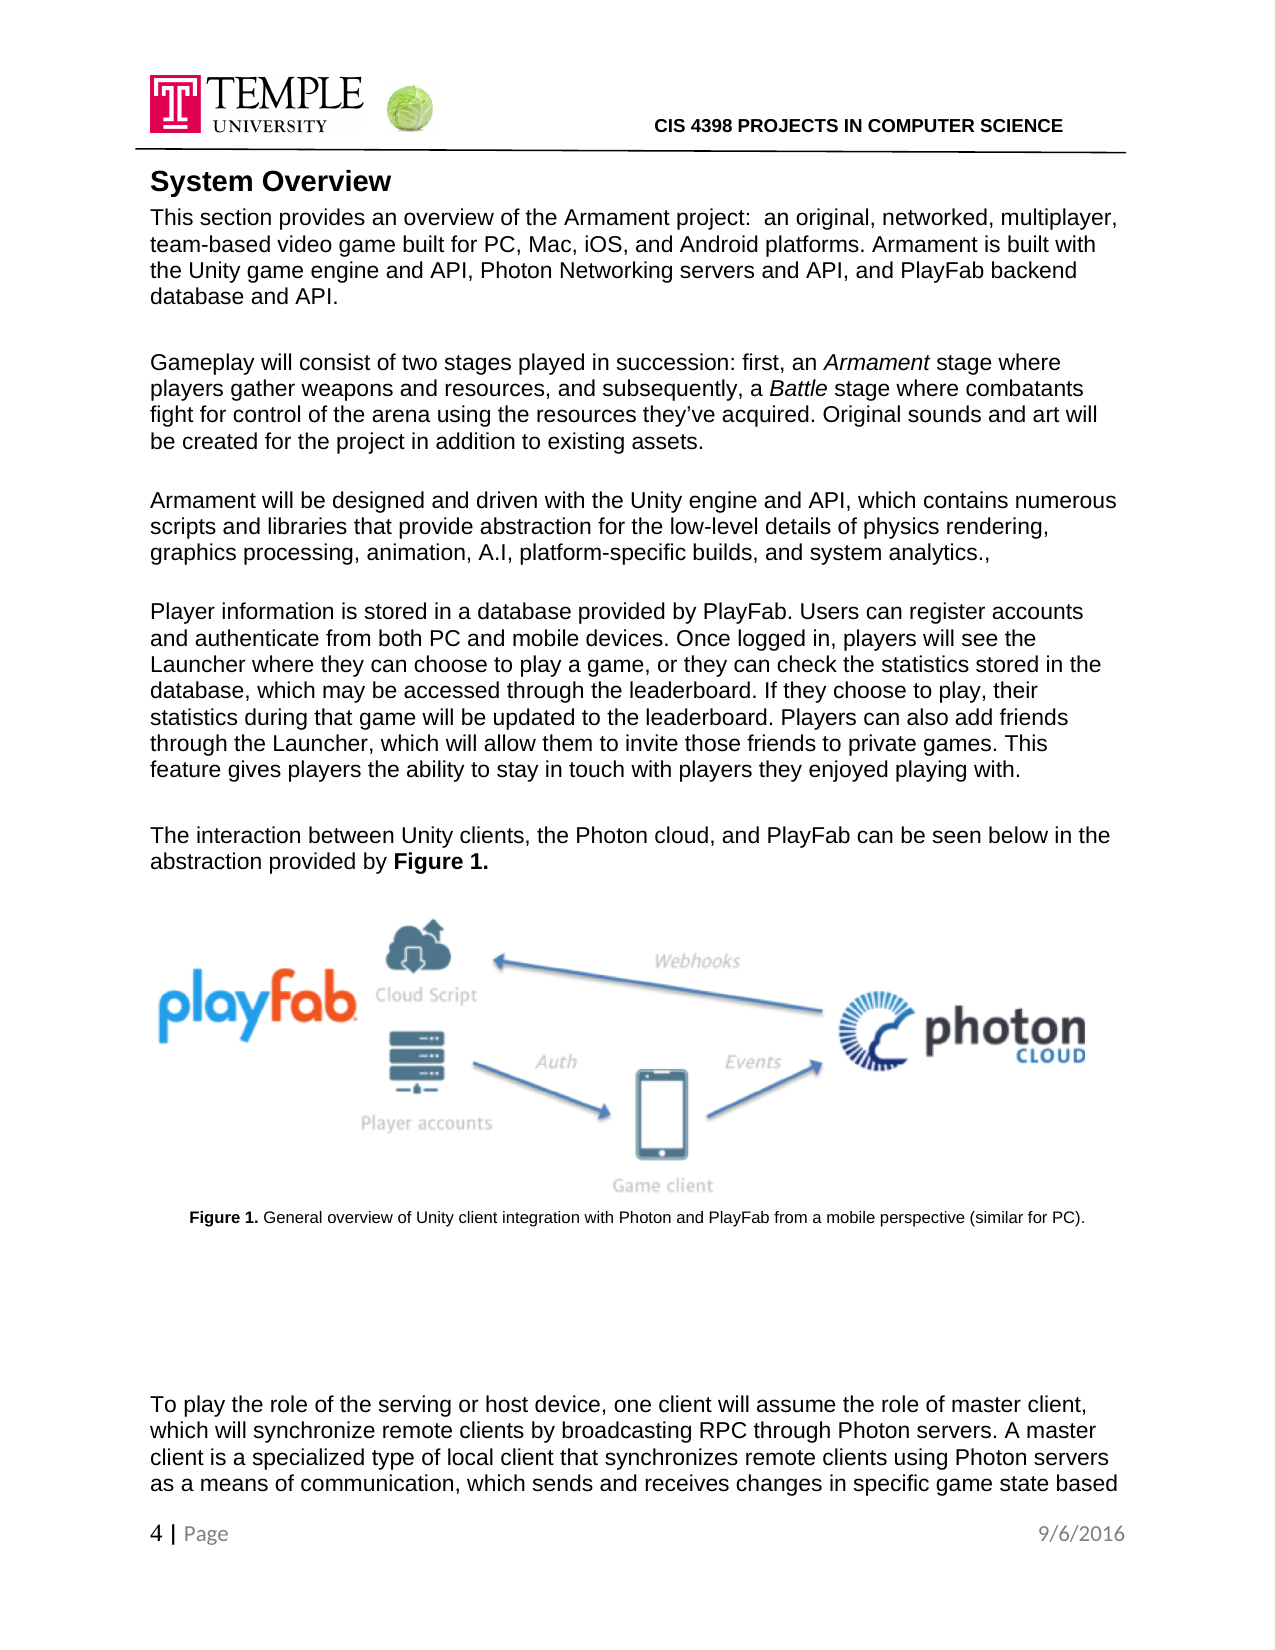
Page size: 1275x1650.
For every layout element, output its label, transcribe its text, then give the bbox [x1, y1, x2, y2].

text The interaction between Unity clients, the Photon cloud, and PlayFab can be seen below in the abstraction provided by Figure 1. [150, 822, 1125, 874]
text Figure 1. General overview of Unity client integration with Photon and PlayFab from a mobile perspective (similar for PC). [150, 1207, 1125, 1227]
picture [150, 75, 364, 133]
picture [384, 80, 437, 133]
text This section provides an overview of the Armament project: an original, networked, multiplayer, team-based video game built for PC, Mac, iOS, and Android platforms. Armament is built with the Unity game engine and API, Photon Networking servers and API, and PlayFab backend database and API. [150, 204, 1125, 310]
text Armament will be designed and driven with the Unity engine and API, which contains numerous scripts and libraries that provide abstraction for the low-level details of physics rendering, graphics processing, animation, A.I, platform-specific builds, and system analytics., [150, 487, 1125, 566]
text Gameplay will consist of two stages played in succession: first, an Armament stage where players gather weapons and resources, and subsequently, a Battle stage where combatants fight for control of the arena using the resources they’ve acquired. Original sounds and art will be created for the project in addition to existing assets. [150, 348, 1125, 454]
text Player information is stored in a database provided by PlayFab. Users can register accounts and authenticate from both PC and mobile devices. Once logged in, players will see the Launcher where they can choose to play a game, or they can check the statistics stored in the database, which may be accessed through the leaderboard. If they choose to play, their statistics during that game will be updated to the leaderboard. Players can also add friends through the Launcher, which will allow them to invite those friends to private games. This feature gives players the ability to stay in touch with players they enjoyed playing with. [150, 598, 1125, 783]
subtitle System Overview [150, 164, 1125, 198]
picture [150, 913, 1085, 1202]
